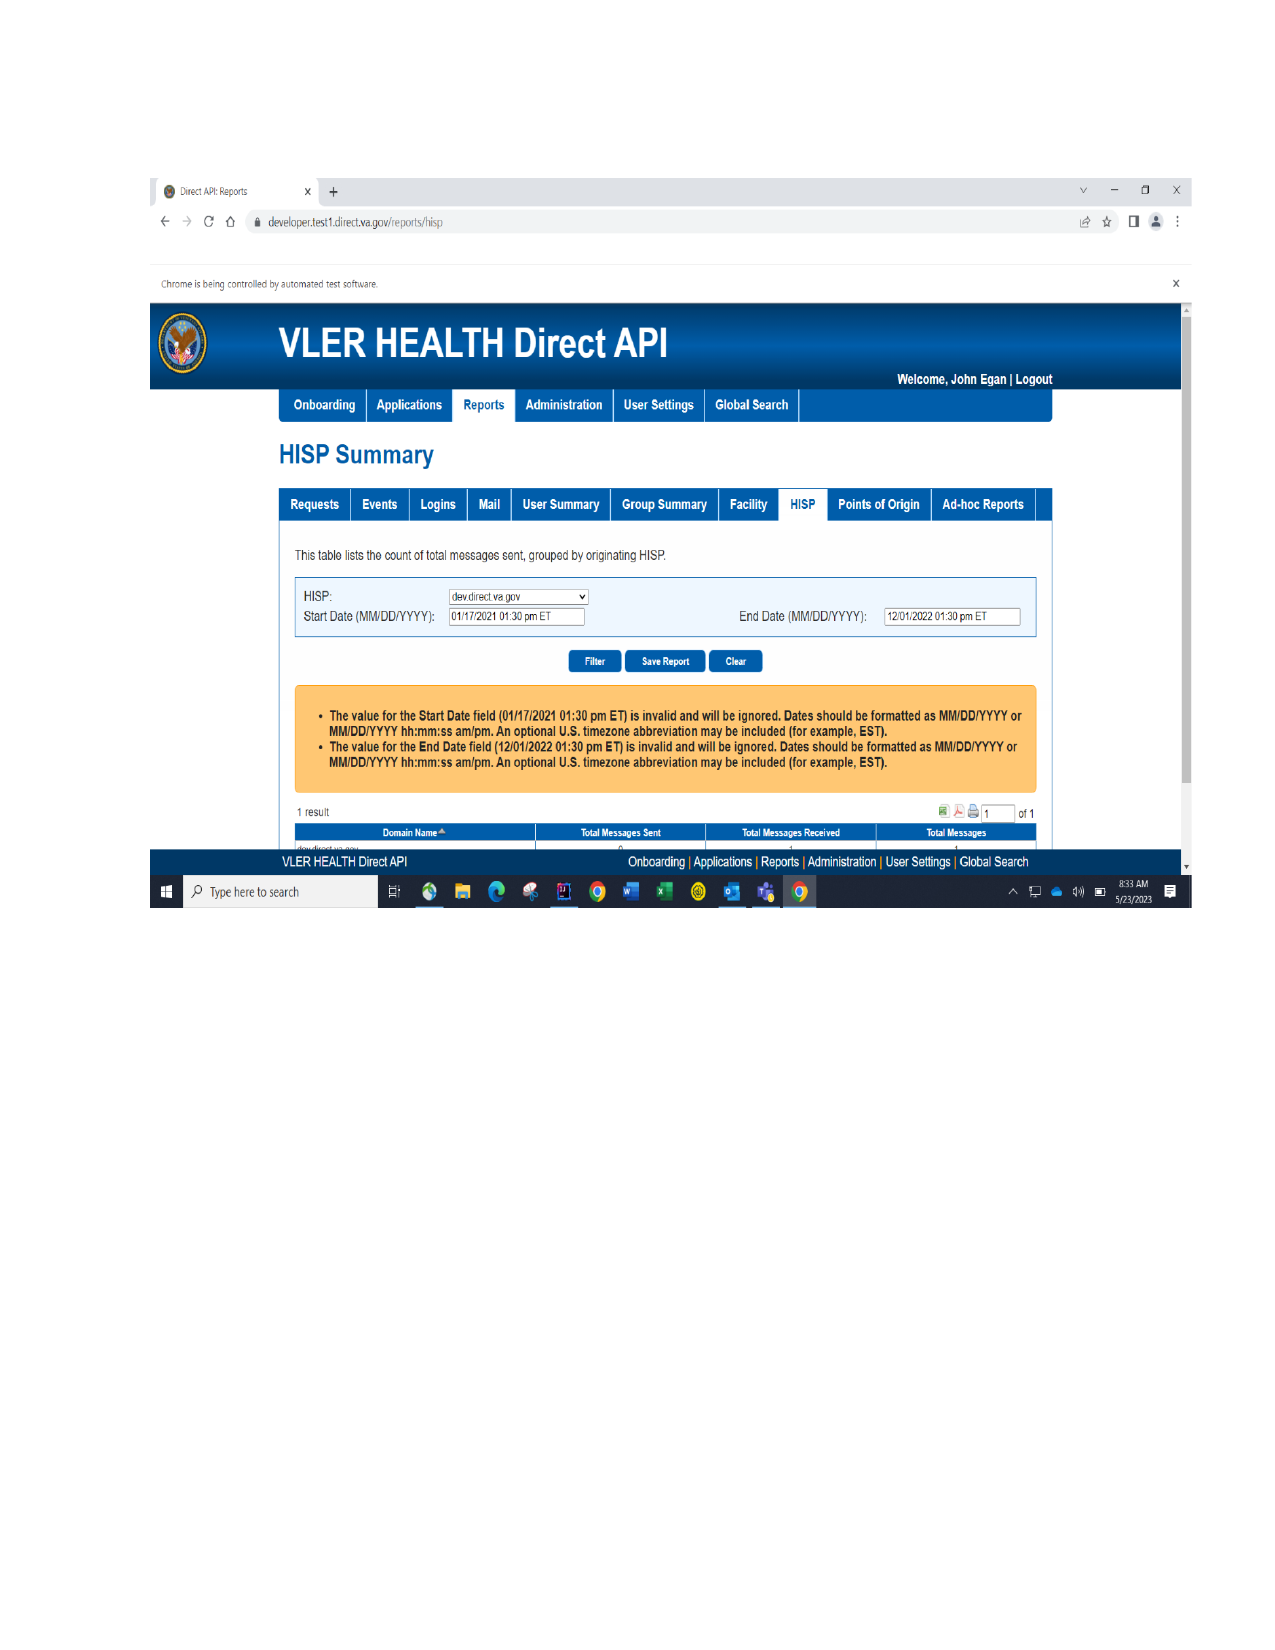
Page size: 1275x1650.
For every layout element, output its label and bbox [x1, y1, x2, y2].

picture [150, 178, 1192, 908]
